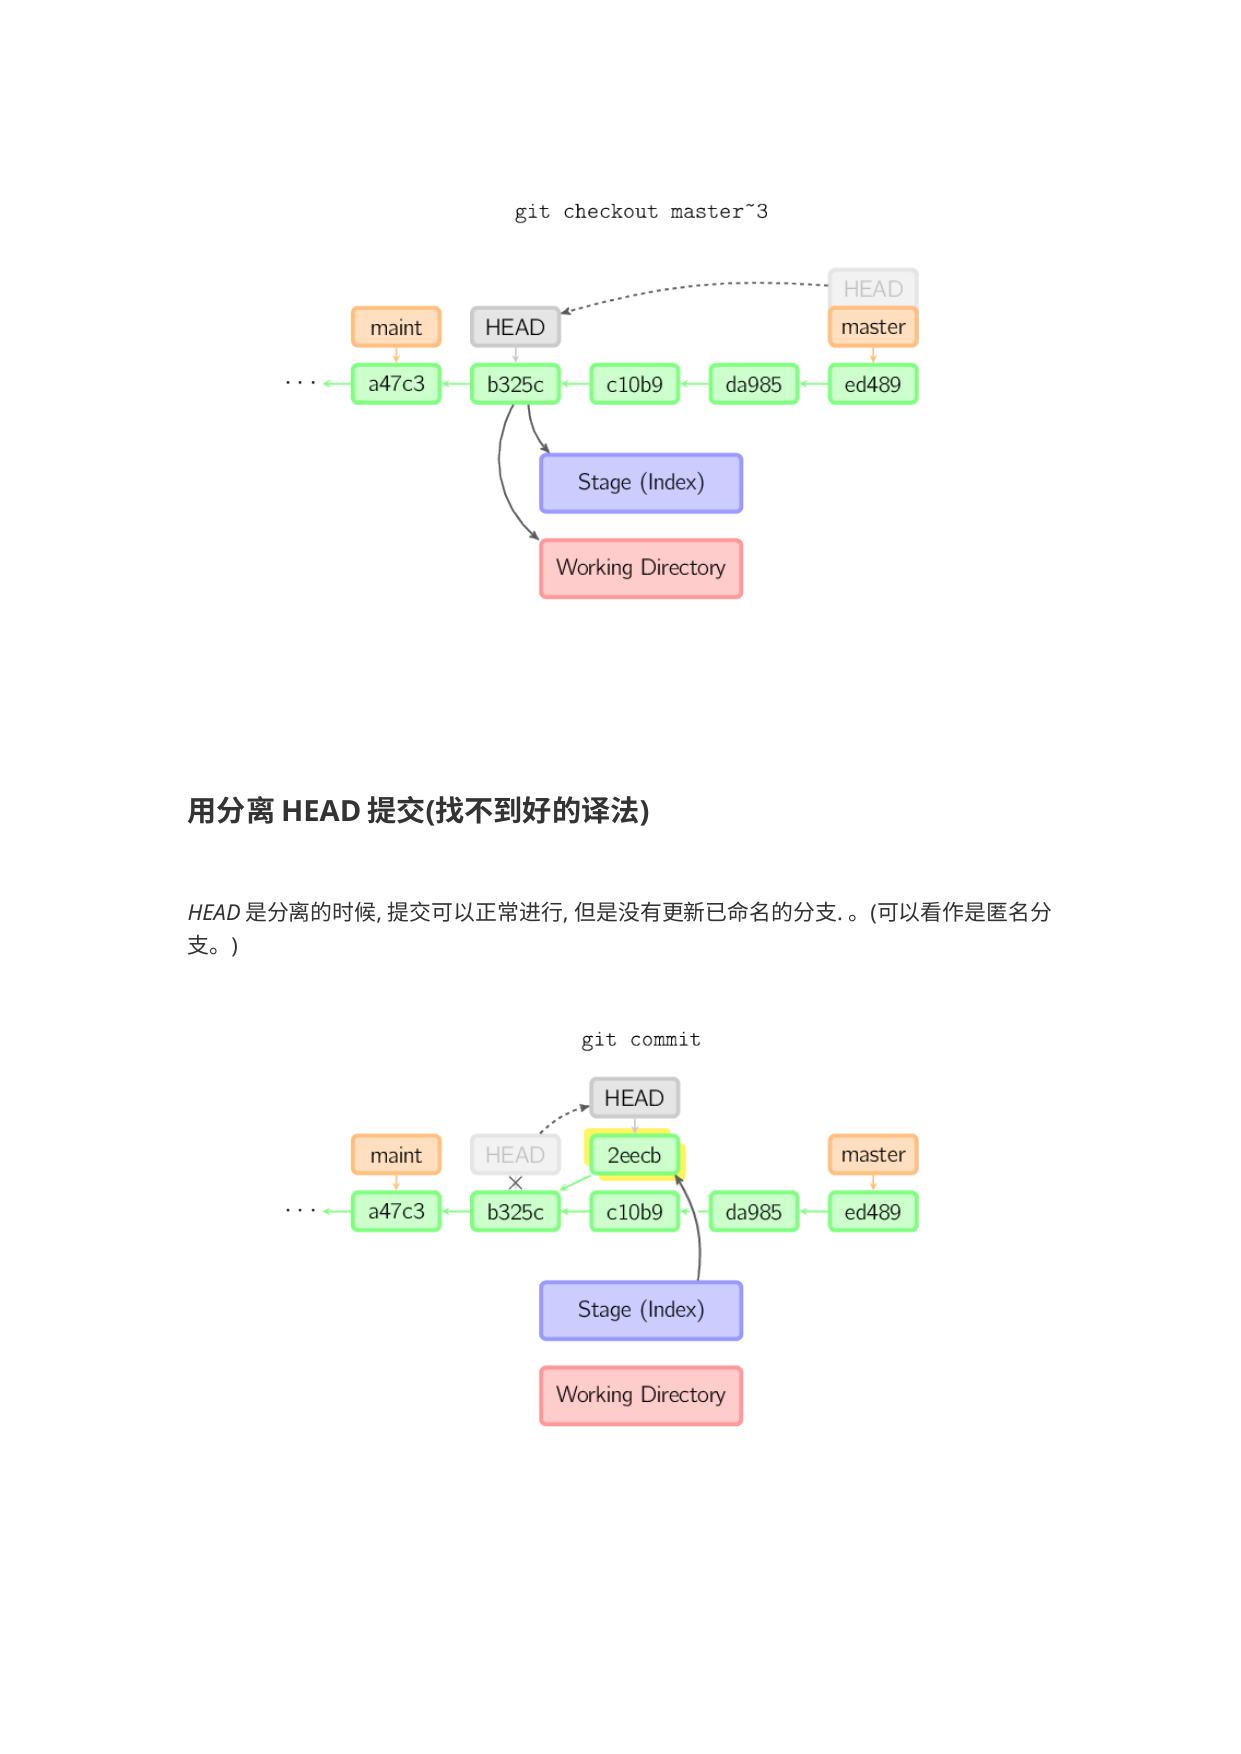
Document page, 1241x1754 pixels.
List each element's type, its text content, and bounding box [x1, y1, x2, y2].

picture [187, 989, 1095, 1519]
picture [187, 162, 1095, 692]
subtitle 用分离HEAD提交(找不到好的译法) [187, 776, 1053, 841]
text HEAD是分离的时候, 提交可以正常进行, 但是没有更新已命名的分支. 。(可以看作是匿名分支。) [187, 895, 1053, 960]
